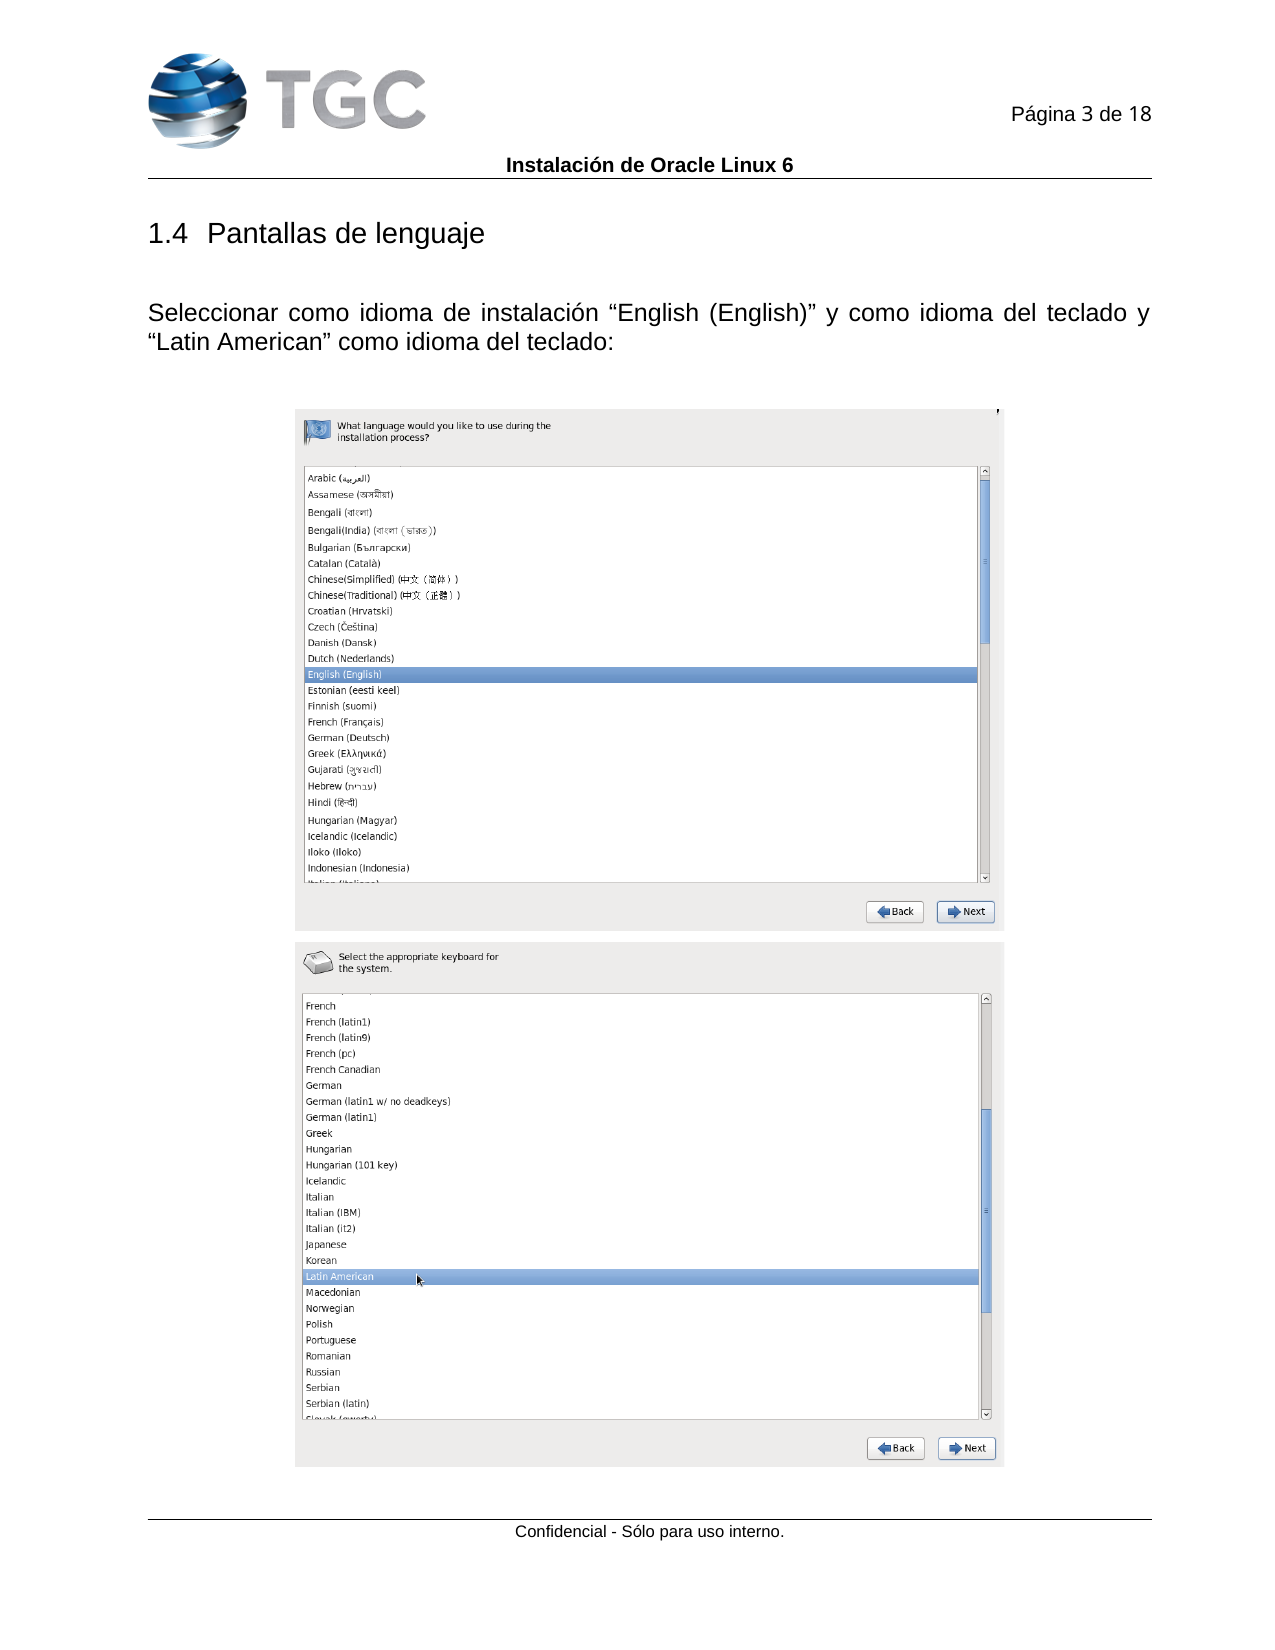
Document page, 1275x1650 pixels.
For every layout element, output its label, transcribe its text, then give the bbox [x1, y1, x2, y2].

picture [146, 50, 426, 151]
text Seleccionar como idioma de instalación “English (English)” y como idioma del teclado y “Latin American” como idioma del teclado: [148, 298, 1152, 356]
picture [295, 942, 1005, 1467]
subtitle Pantallas de lenguaje [148, 216, 1152, 249]
picture [295, 409, 1005, 931]
